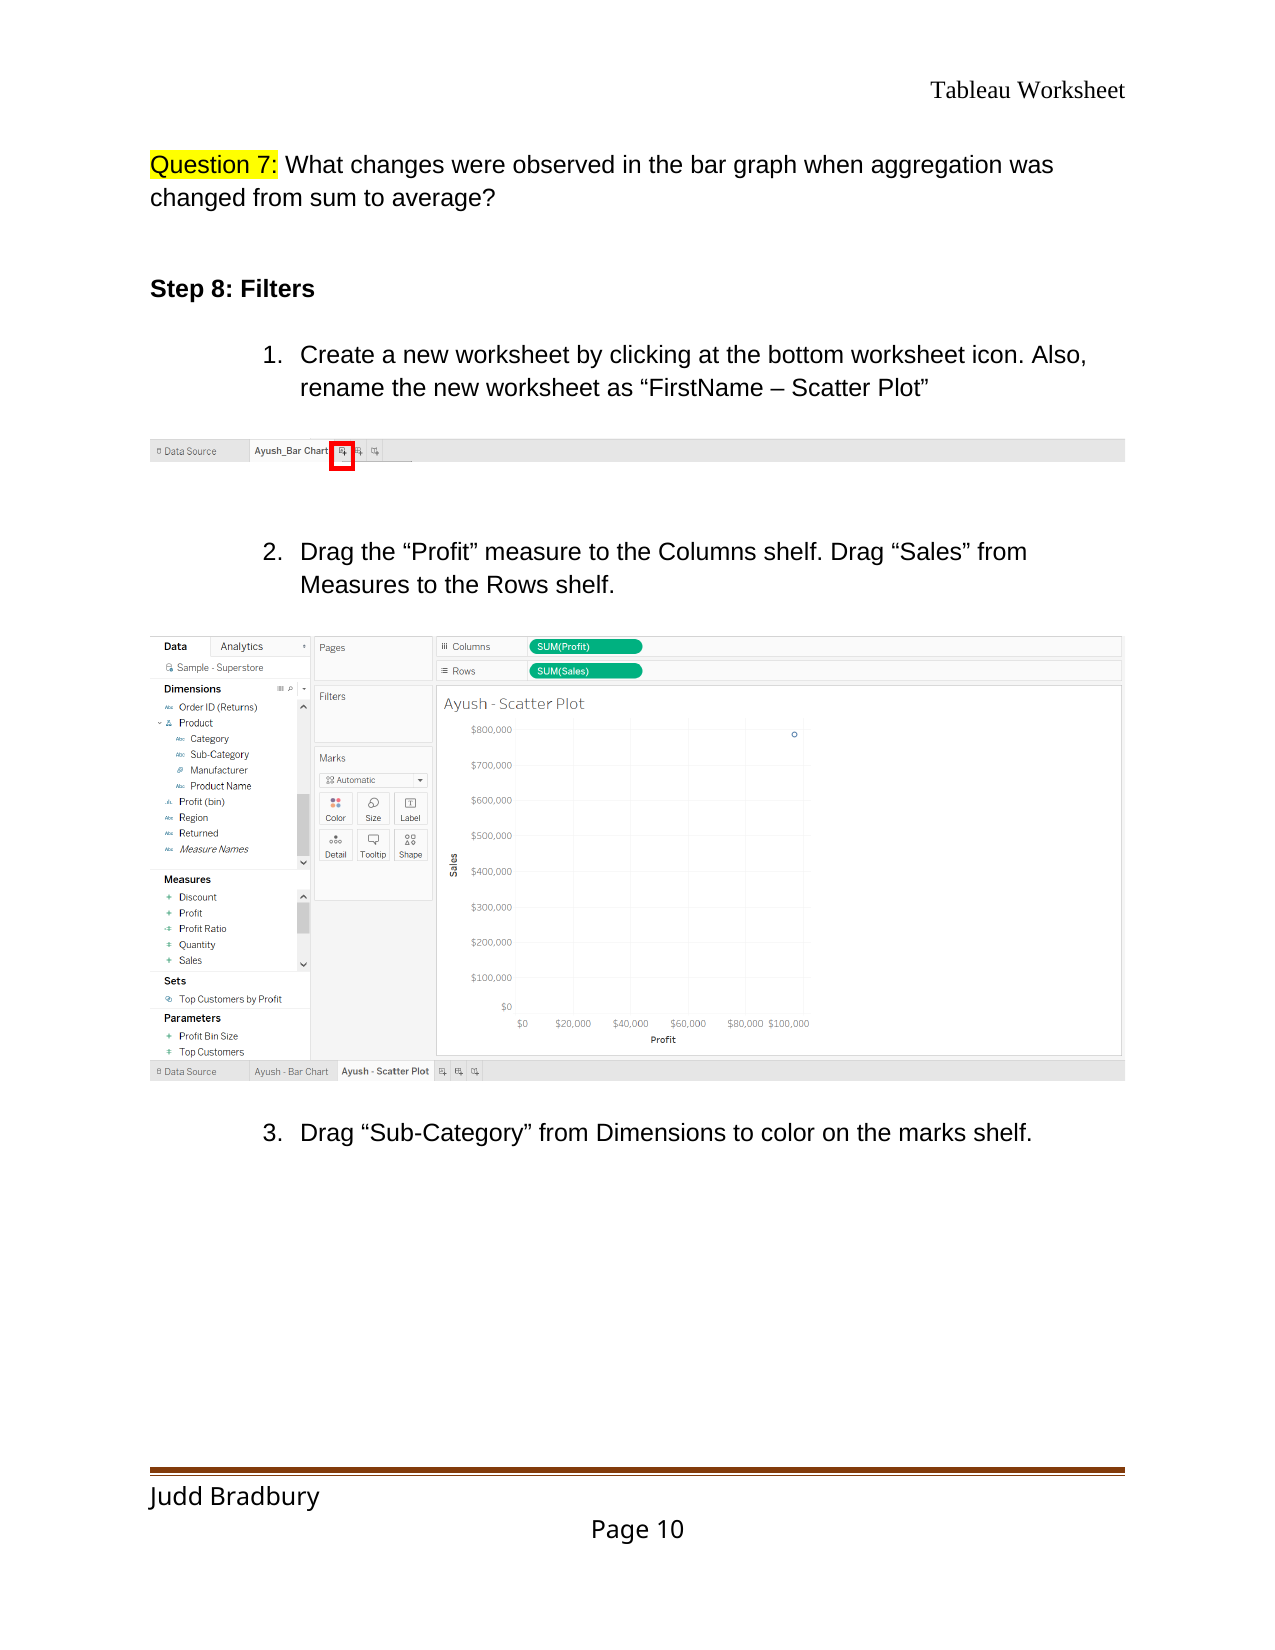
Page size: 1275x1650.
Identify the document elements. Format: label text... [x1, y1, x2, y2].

list Drag the “Profit” measure to the Columns shelf. Drag “Sales” from Measures to the Rows shelf. [262, 537, 1125, 599]
picture [334, 446, 351, 462]
text Step 8: Filters [150, 274, 1125, 335]
list Create a new worksheet by clicking at the bottom worksheet icon. Also, rename the new worksheet as “FirstName – Scatter Plot” [262, 339, 1125, 401]
list Drag “Sub-Category” from Dimensions to color on the marks shelf. [262, 1118, 1125, 1179]
picture [150, 636, 1125, 1081]
title Question 7: What changes were observed in the bar graph when aggregation was changed from sum to average? [150, 150, 1125, 212]
picture [150, 438, 1125, 462]
